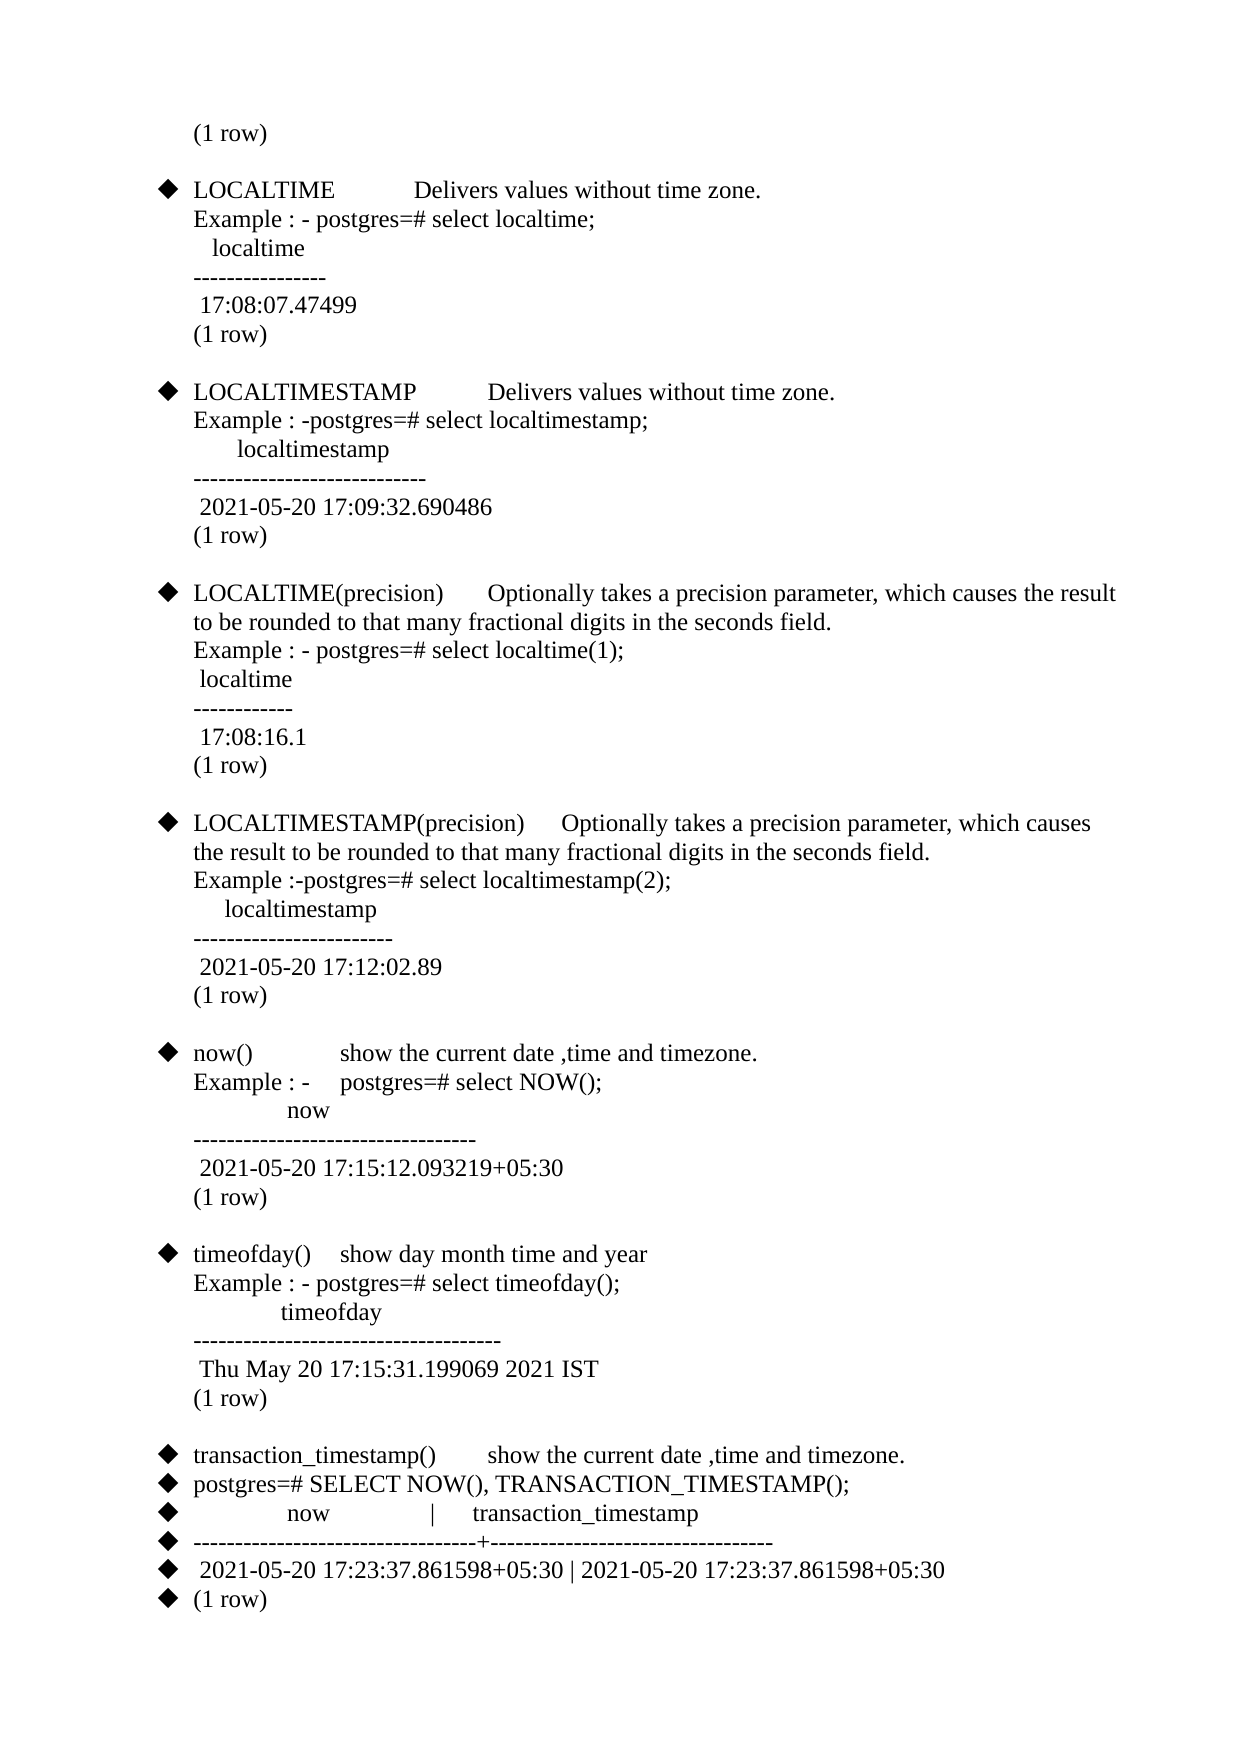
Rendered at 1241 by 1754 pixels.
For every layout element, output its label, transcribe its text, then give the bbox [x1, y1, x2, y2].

list localtimestamp [193, 894, 1122, 923]
list now | transaction_timestamp [156, 1498, 1122, 1527]
list now [193, 1096, 1122, 1124]
list transaction_timestamp() show the current date ,time and timezone. [156, 1441, 1122, 1469]
list localtime [193, 664, 1122, 693]
list Example : - postgres=# select NOW(); [193, 1067, 1122, 1096]
list 2021-05-20 17:09:32.690486 [193, 492, 1122, 521]
list (1 row) [193, 1182, 1122, 1211]
list ------------------------------------- [193, 1326, 1122, 1354]
list (1 row) [193, 751, 1122, 779]
list ---------------------------- [193, 463, 1122, 492]
list timeofday() show day month time and year [156, 1239, 1122, 1268]
list LOCALTIMESTAMP(precision) Optionally takes a precision parameter, which causes the result to be rounded to that many fractional digits in the seconds field. [156, 808, 1122, 866]
list 17:08:16.1 [193, 722, 1122, 751]
list (1 row) [193, 521, 1122, 549]
list Example : - postgres=# select localtime; [193, 204, 1122, 233]
list postgres=# SELECT NOW(), TRANSACTION_TIMESTAMP(); [156, 1469, 1122, 1498]
list ---------------- [193, 262, 1122, 291]
list 2021-05-20 17:23:37.861598+05:30 | 2021-05-20 17:23:37.861598+05:30 [156, 1556, 1122, 1584]
list 2021-05-20 17:15:12.093219+05:30 [193, 1153, 1122, 1182]
list ---------------------------------- [193, 1124, 1122, 1153]
list Example : - postgres=# select timeofday(); [193, 1268, 1122, 1297]
list (1 row) [193, 1383, 1122, 1412]
list (1 row) [193, 118, 1122, 147]
list ------------------------ [193, 923, 1122, 952]
list Example :-postgres=# select localtimestamp(2); [193, 866, 1122, 894]
list (1 row) [193, 981, 1122, 1009]
list Example : -postgres=# select localtimestamp; [193, 406, 1122, 434]
list Thu May 20 17:15:31.199069 2021 IST [193, 1354, 1122, 1383]
list localtimestamp [193, 434, 1122, 463]
list localtime [193, 233, 1122, 262]
list ------------ [193, 693, 1122, 722]
list timeofday [193, 1297, 1122, 1326]
list (1 row) [193, 319, 1122, 348]
list (1 row) [156, 1584, 1122, 1613]
list ----------------------------------+---------------------------------- [156, 1527, 1122, 1556]
list Example : - postgres=# select localtime(1); [193, 636, 1122, 664]
list LOCALTIME Delivers values without time zone. [156, 176, 1122, 204]
list LOCALTIMESTAMP Delivers values without time zone. [156, 377, 1122, 406]
list now() show the current date ,time and timezone. [156, 1038, 1122, 1067]
list LOCALTIME(precision) Optionally takes a precision parameter, which causes the result to be rounded to that many fractional digits in the seconds field. [156, 578, 1122, 636]
list 2021-05-20 17:12:02.89 [193, 952, 1122, 981]
list 17:08:07.47499 [193, 291, 1122, 319]
